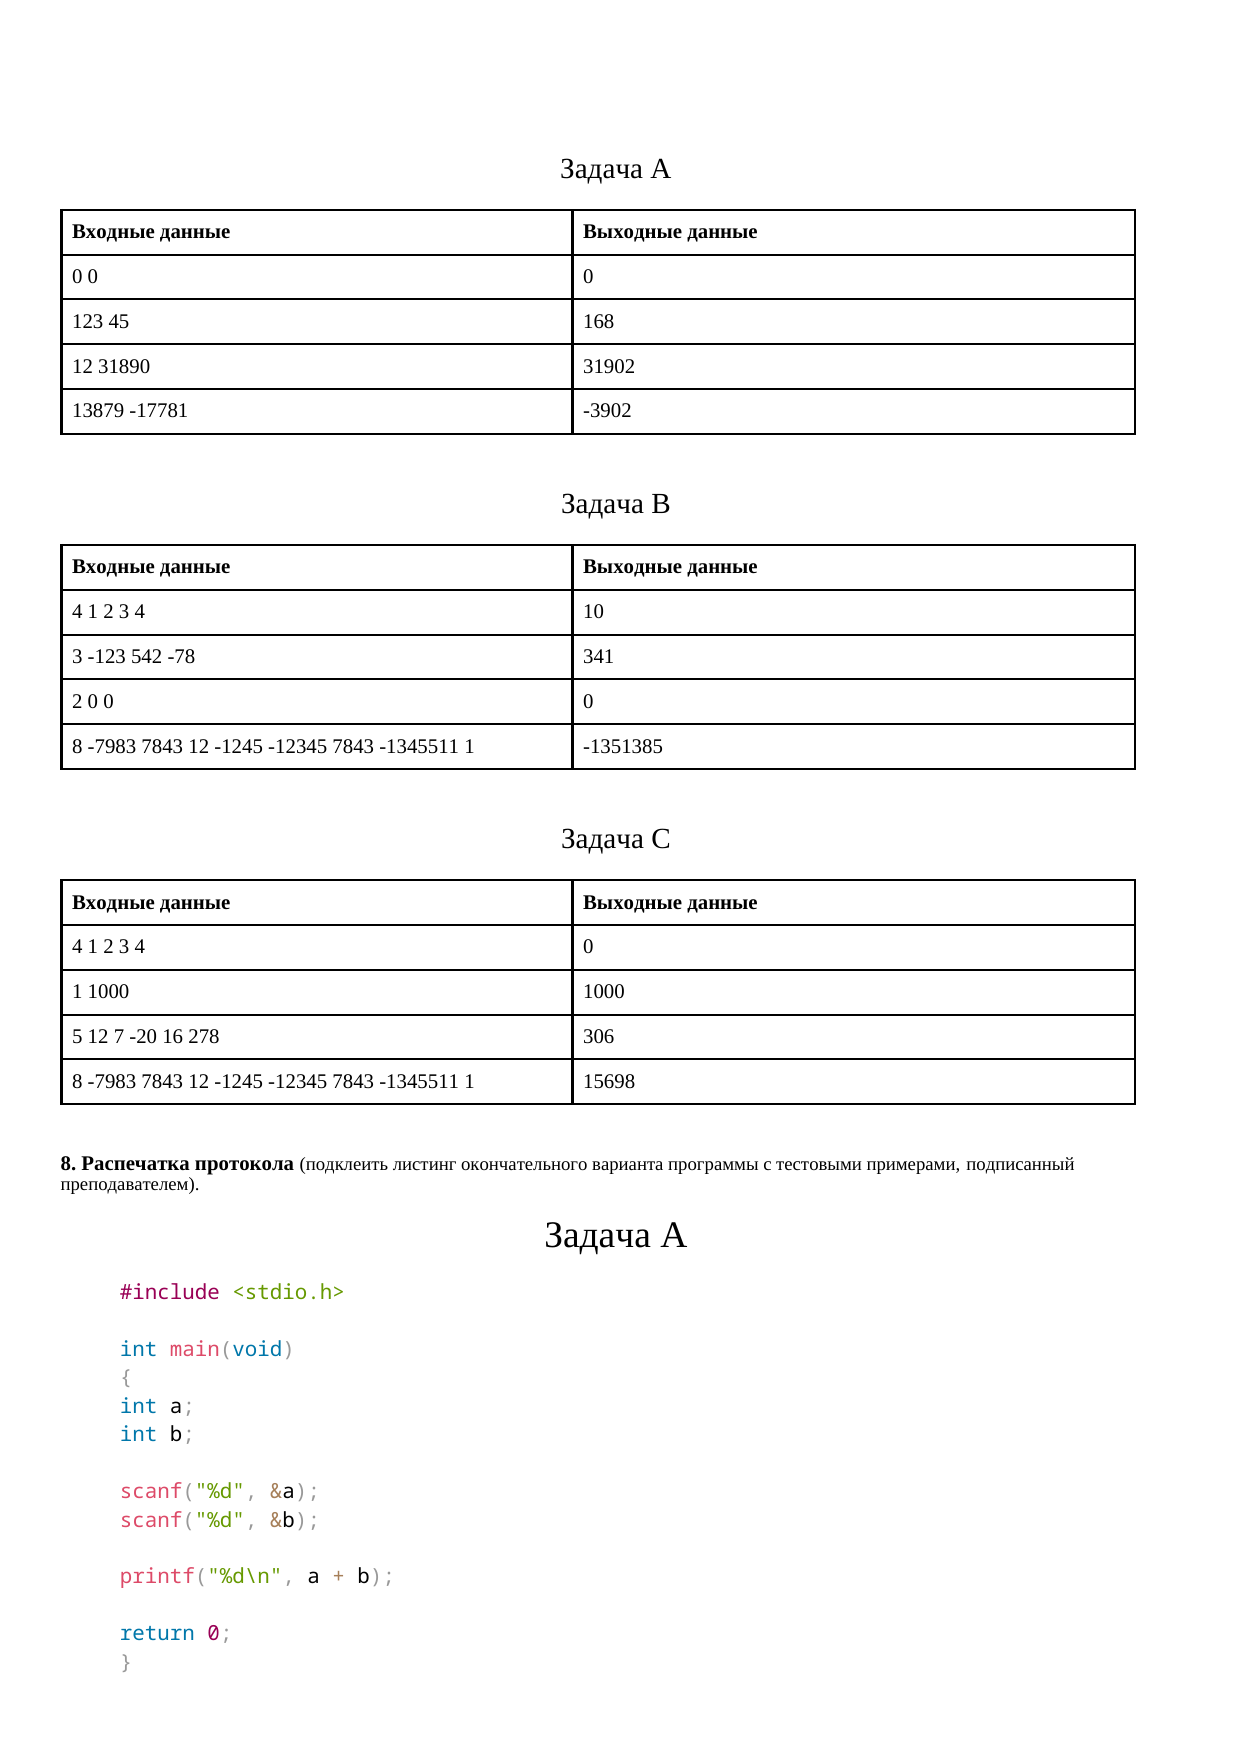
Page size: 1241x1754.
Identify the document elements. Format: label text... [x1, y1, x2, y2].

text #include <stdio.h> [60, 1277, 1171, 1306]
table_cell 168 [574, 300, 1134, 343]
table_cell 123 45 [63, 300, 571, 343]
text return 0; [60, 1618, 1171, 1647]
text { [60, 1362, 1171, 1391]
table_cell 31902 [574, 345, 1134, 388]
table_cell 8 -7983 7843 12 -1245 -12345 7843 -1345511 1 [63, 1060, 571, 1103]
text scanf("%d", &a); [60, 1476, 1171, 1505]
table_cell 2 0 0 [63, 680, 571, 723]
table_cell -3902 [574, 390, 1134, 433]
table_cell 0 [574, 256, 1134, 298]
text scanf("%d", &b); [60, 1505, 1171, 1533]
table_cell 306 [574, 1016, 1134, 1058]
text printf("%d\n", a + b); [60, 1562, 1171, 1590]
table_cell 1000 [574, 971, 1134, 1013]
table_cell 13879 -17781 [63, 390, 571, 433]
table_cell 12 31890 [63, 345, 571, 388]
text int a; [60, 1391, 1171, 1419]
table_header Входные данные [63, 546, 571, 589]
table_header Выходные данные [574, 211, 1134, 253]
table_header Входные данные [63, 881, 571, 924]
text int b; [60, 1419, 1171, 1448]
table_header Входные данные [63, 211, 571, 253]
text Задача B [60, 489, 1171, 520]
table_cell 0 0 [63, 256, 571, 298]
table_cell -1351385 [574, 725, 1134, 768]
table_cell 3 -123 542 -78 [63, 636, 571, 678]
table_cell 341 [574, 636, 1134, 678]
text int main(void) [60, 1334, 1171, 1362]
table_cell 15698 [574, 1060, 1134, 1103]
text 8. Распечатка протокола (подклеить листинг окончательного варианта программы с тестовыми примерами, подписанный преподавателем). [60, 1153, 1171, 1195]
table_cell 1 1000 [63, 971, 571, 1013]
text Задача C [60, 824, 1171, 855]
text } [60, 1647, 1171, 1675]
table_cell 0 [574, 680, 1134, 723]
text Задача А [60, 1216, 1171, 1256]
table_cell 8 -7983 7843 12 -1245 -12345 7843 -1345511 1 [63, 725, 571, 768]
table_cell 0 [574, 926, 1134, 969]
table_cell 4 1 2 3 4 [63, 926, 571, 969]
table_cell 4 1 2 3 4 [63, 591, 571, 633]
table_header Выходные данные [574, 881, 1134, 924]
text Задача А [60, 154, 1171, 185]
table_header Выходные данные [574, 546, 1134, 589]
table_cell 5 12 7 -20 16 278 [63, 1016, 571, 1058]
table_cell 10 [574, 591, 1134, 633]
